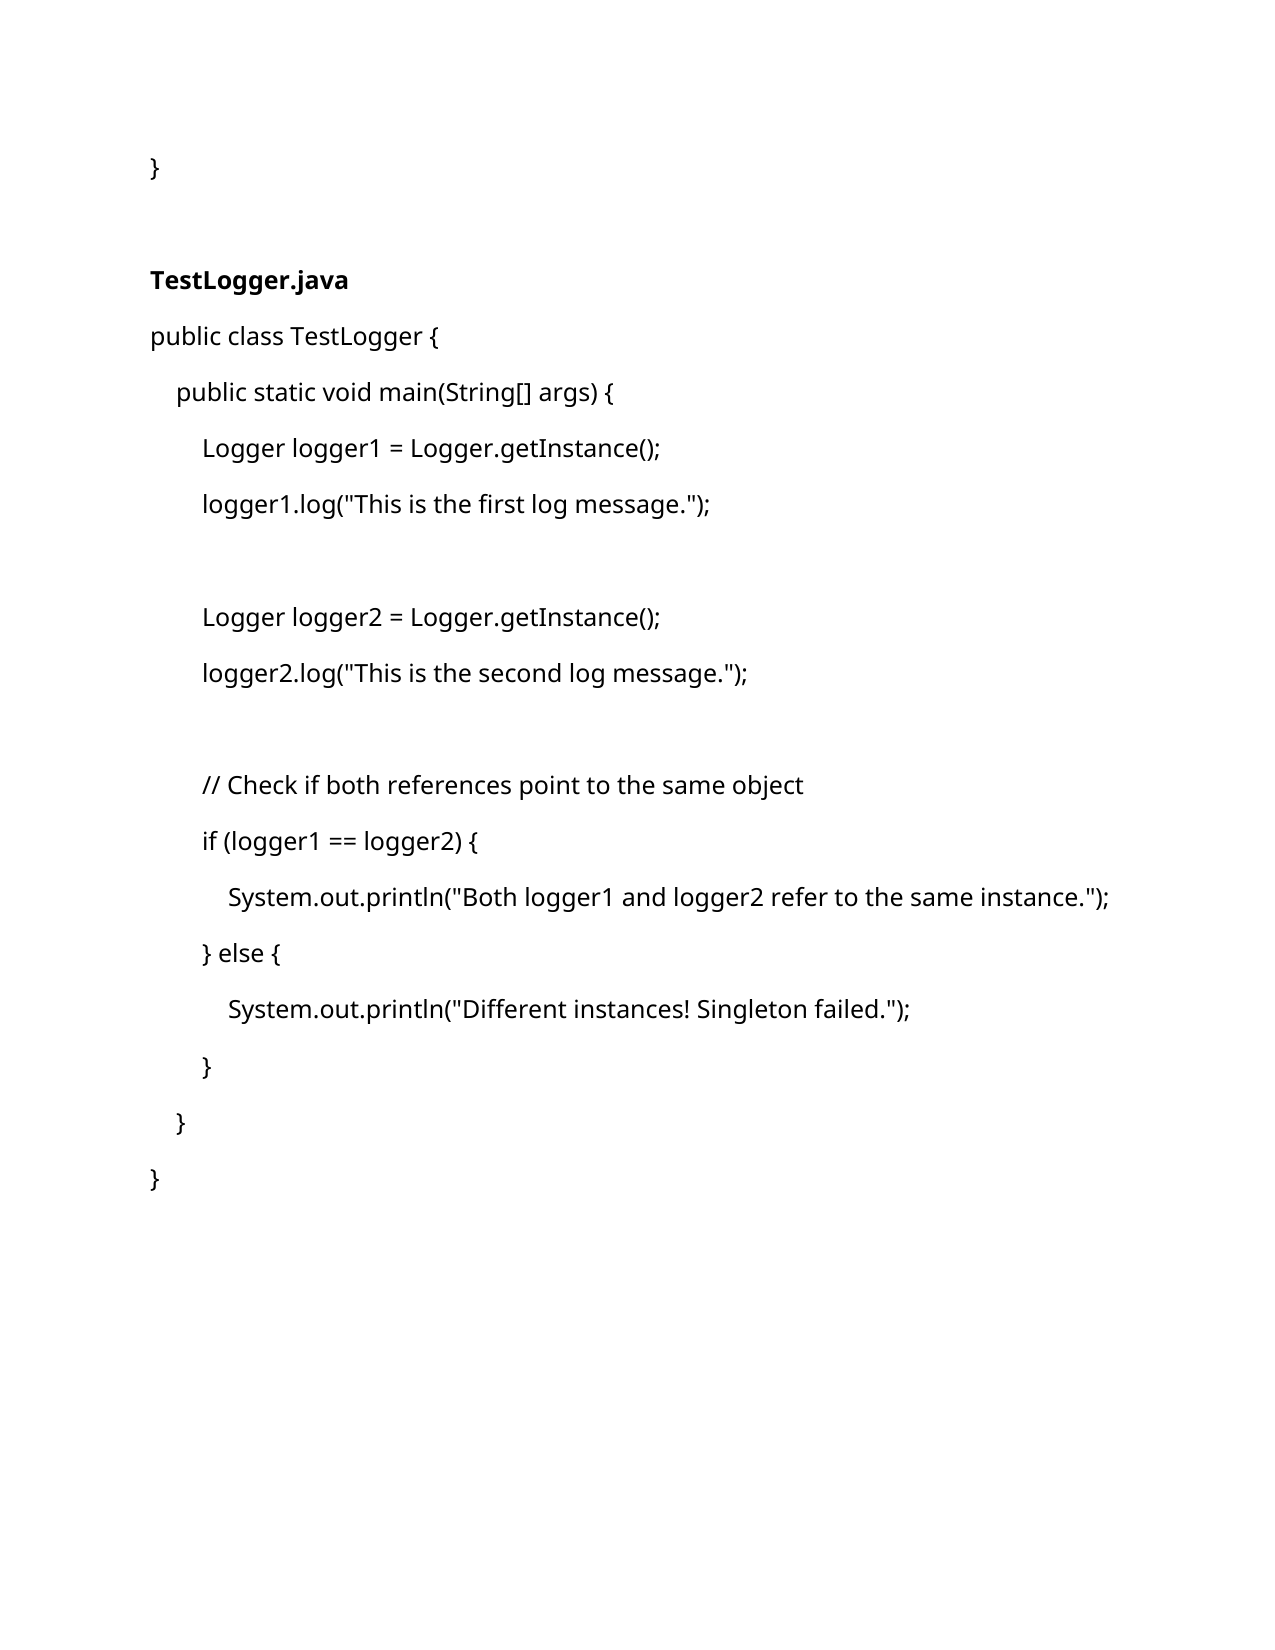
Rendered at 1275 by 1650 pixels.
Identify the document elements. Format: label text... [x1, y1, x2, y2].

text System.out.println("Both logger1 and logger2 refer to the same instance."); [150, 880, 1125, 914]
text if (logger1 == logger2) { [150, 824, 1125, 858]
text Logger logger1 = Logger.getInstance(); [150, 431, 1125, 465]
text Logger logger2 = Logger.getInstance(); [150, 599, 1125, 633]
text } else { [150, 936, 1125, 970]
text } [150, 1161, 1125, 1195]
text } [150, 150, 1125, 184]
text public static void main(String[] args) { [150, 374, 1125, 409]
text logger1.log("This is the first log message."); [150, 487, 1125, 521]
text logger2.log("This is the second log message."); [150, 655, 1125, 689]
text // Check if both references point to the same object [150, 768, 1125, 802]
text public class TestLogger { [150, 318, 1125, 352]
text TestLogger.java [150, 262, 1125, 296]
text System.out.println("Different instances! Singleton failed."); [150, 992, 1125, 1026]
text } [150, 1104, 1125, 1138]
text } [150, 1048, 1125, 1082]
